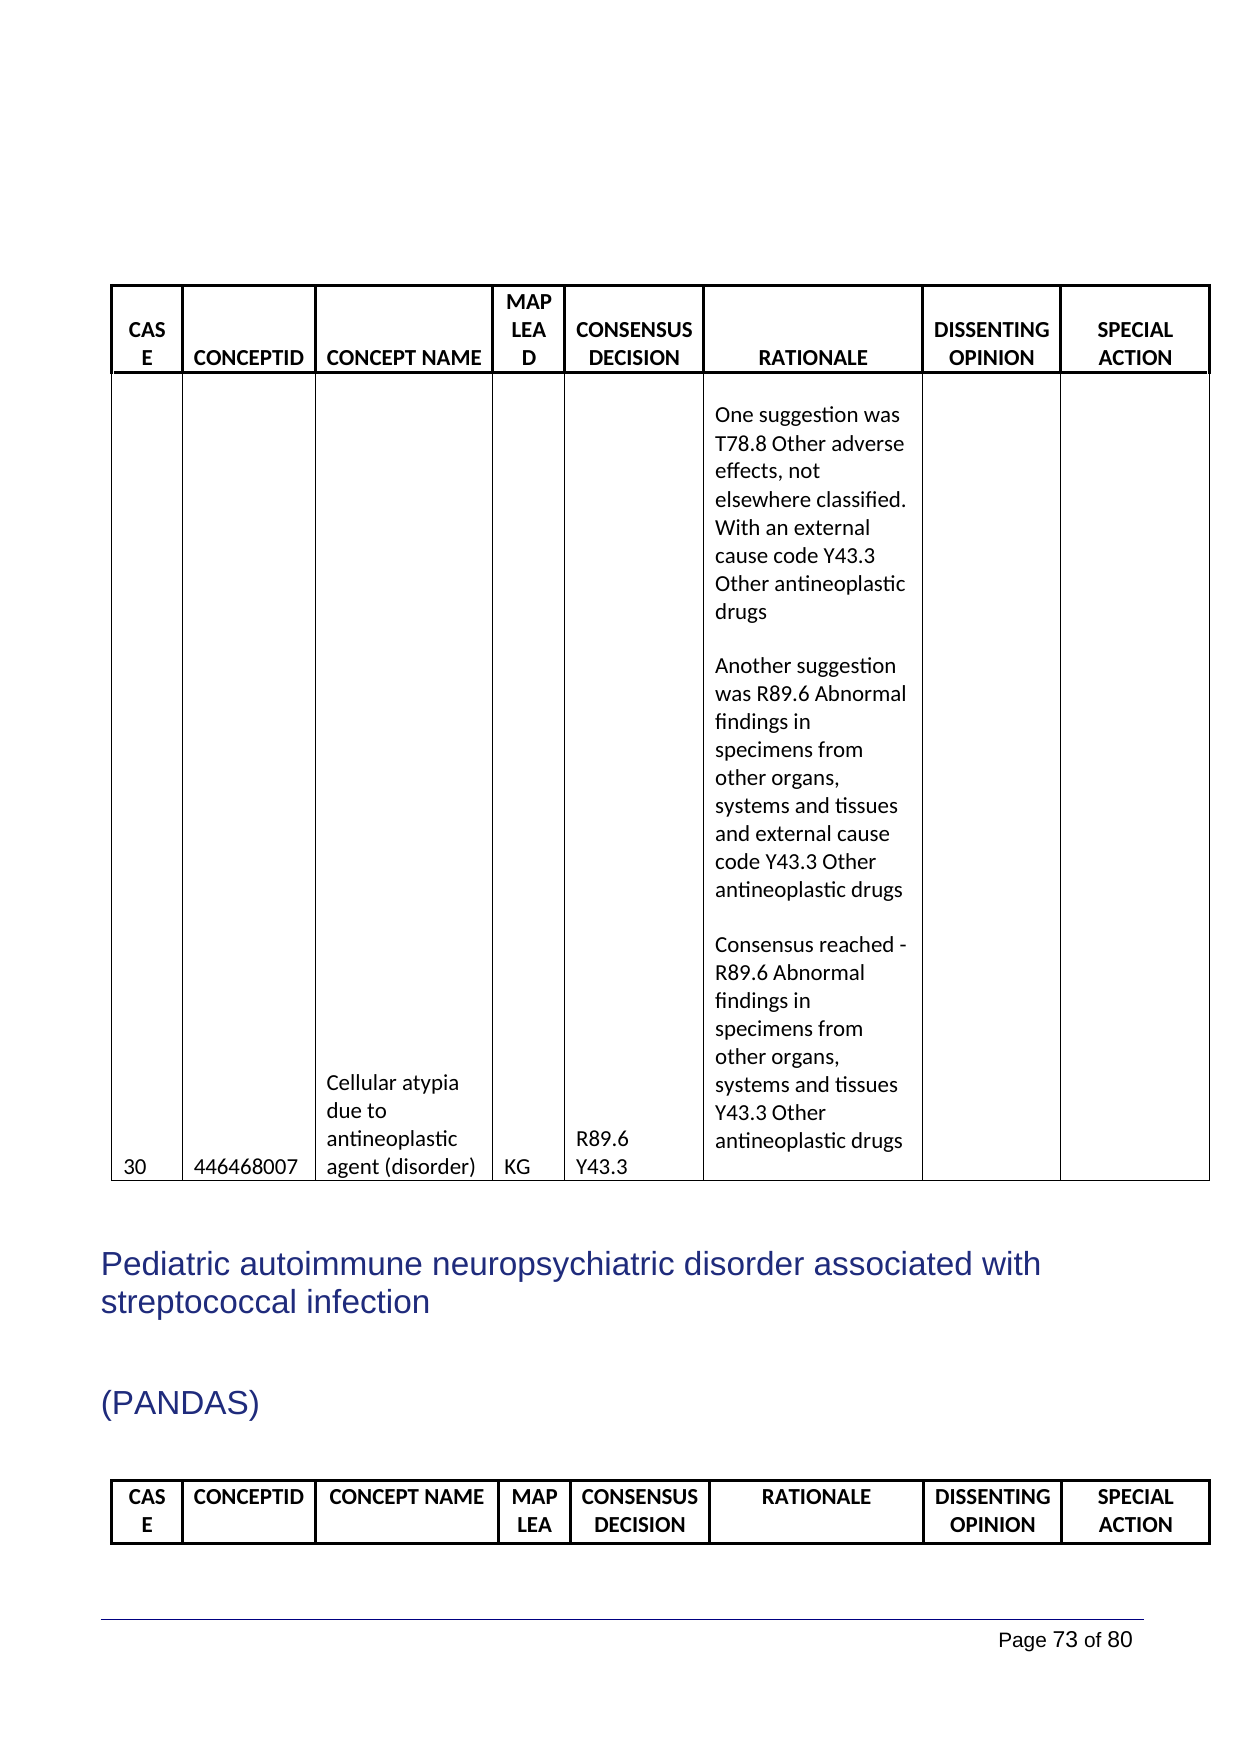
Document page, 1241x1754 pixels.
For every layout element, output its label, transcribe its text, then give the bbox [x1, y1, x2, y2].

table_header CASE [113, 1482, 181, 1542]
table_header CONCEPTID [184, 1482, 314, 1542]
table_header SPECIAL ACTION [1062, 287, 1208, 371]
table_cell R89.6 Y43.3 [565, 374, 703, 1180]
table_cell 446468007 [183, 374, 315, 1180]
table_header CONCEPT NAME [317, 287, 491, 371]
text Pediatric autoimmune neuropsychiatric disorder associated with streptococcal infection [101, 1244, 1140, 1321]
text (PANDAS) [101, 1383, 1140, 1422]
table_cell One suggestion was T78.8 Other adverse effects, not elsewhere classified. With an external cause code Y43.3 Other antineoplastic drugs Another suggestion was R89.6 Abnormal findings in specimens from other organs, systems and tissues and external cause code Y43.3 Other antineoplastic drugs Consensus reached - R89.6 Abnormal findings in specimens from other organs, systems and tissues Y43.3 Other antineoplastic drugs [704, 374, 922, 1180]
table_header CONSENSUS DECISION [566, 287, 702, 371]
table_cell Cellular atypia due to antineoplastic agent (disorder) [316, 374, 492, 1180]
table_cell 30 [112, 371, 182, 1180]
table_header RATIONALE [705, 287, 921, 371]
table_header CONCEPT NAME [317, 1482, 497, 1542]
table_cell KG [493, 374, 564, 1180]
table_header SPECIAL ACTION [1063, 1482, 1208, 1542]
table_cell [923, 374, 1060, 1180]
table_header DISSENTING OPINION [925, 1482, 1060, 1542]
table_header MAP LEAD [500, 1482, 569, 1542]
table_header CASE [113, 287, 181, 371]
table_header RATIONALE [711, 1482, 922, 1542]
table_header CONCEPTID [184, 287, 314, 371]
table_header CONSENSUS DECISION [572, 1482, 708, 1542]
table_cell [1061, 371, 1209, 1180]
table_header MAP LEAD [494, 287, 563, 371]
table_header DISSENTING OPINION [924, 287, 1059, 371]
